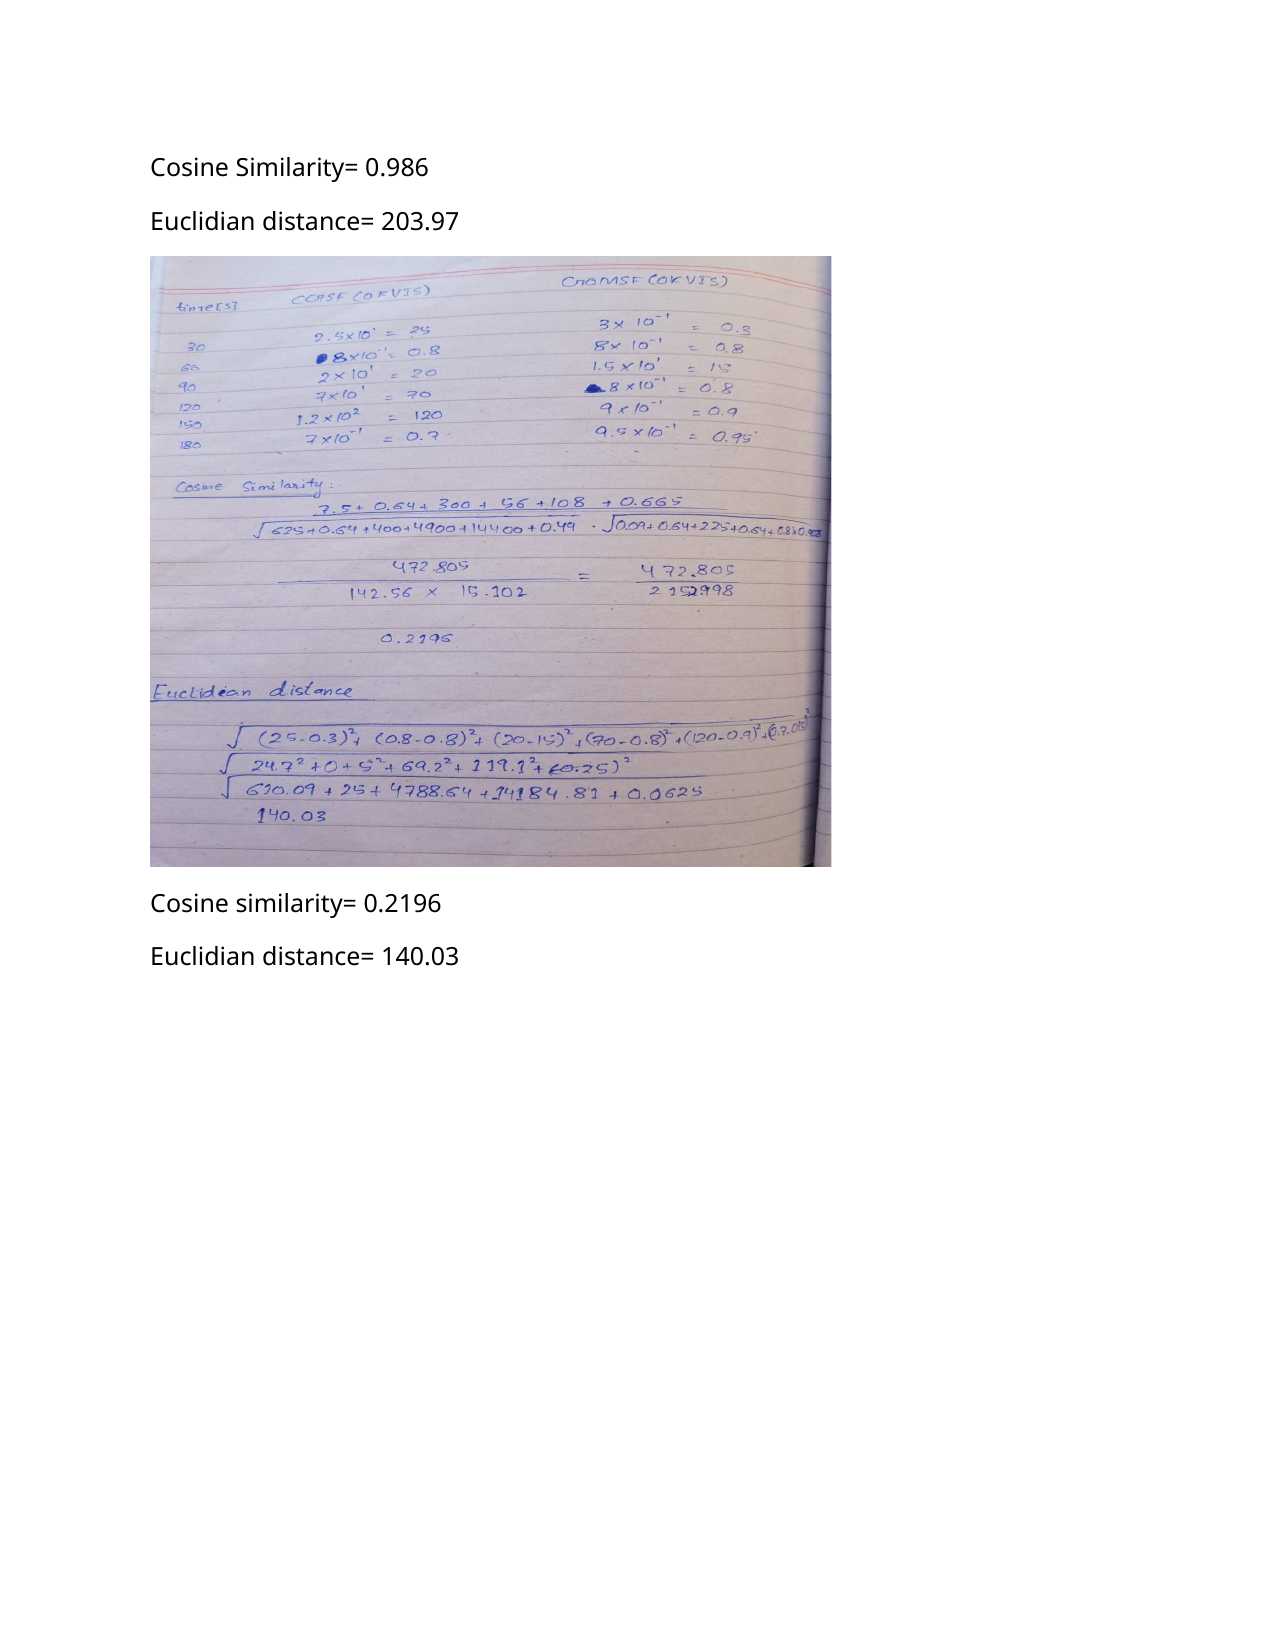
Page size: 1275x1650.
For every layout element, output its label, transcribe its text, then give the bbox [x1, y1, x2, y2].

text Euclidian distance= 203.97 [150, 203, 1125, 237]
text Cosine Similarity= 0.986 [150, 150, 1125, 184]
picture [150, 256, 832, 867]
text Cosine similarity= 0.2196 [150, 886, 1125, 920]
text Euclidian distance= 140.03 [150, 939, 1125, 973]
